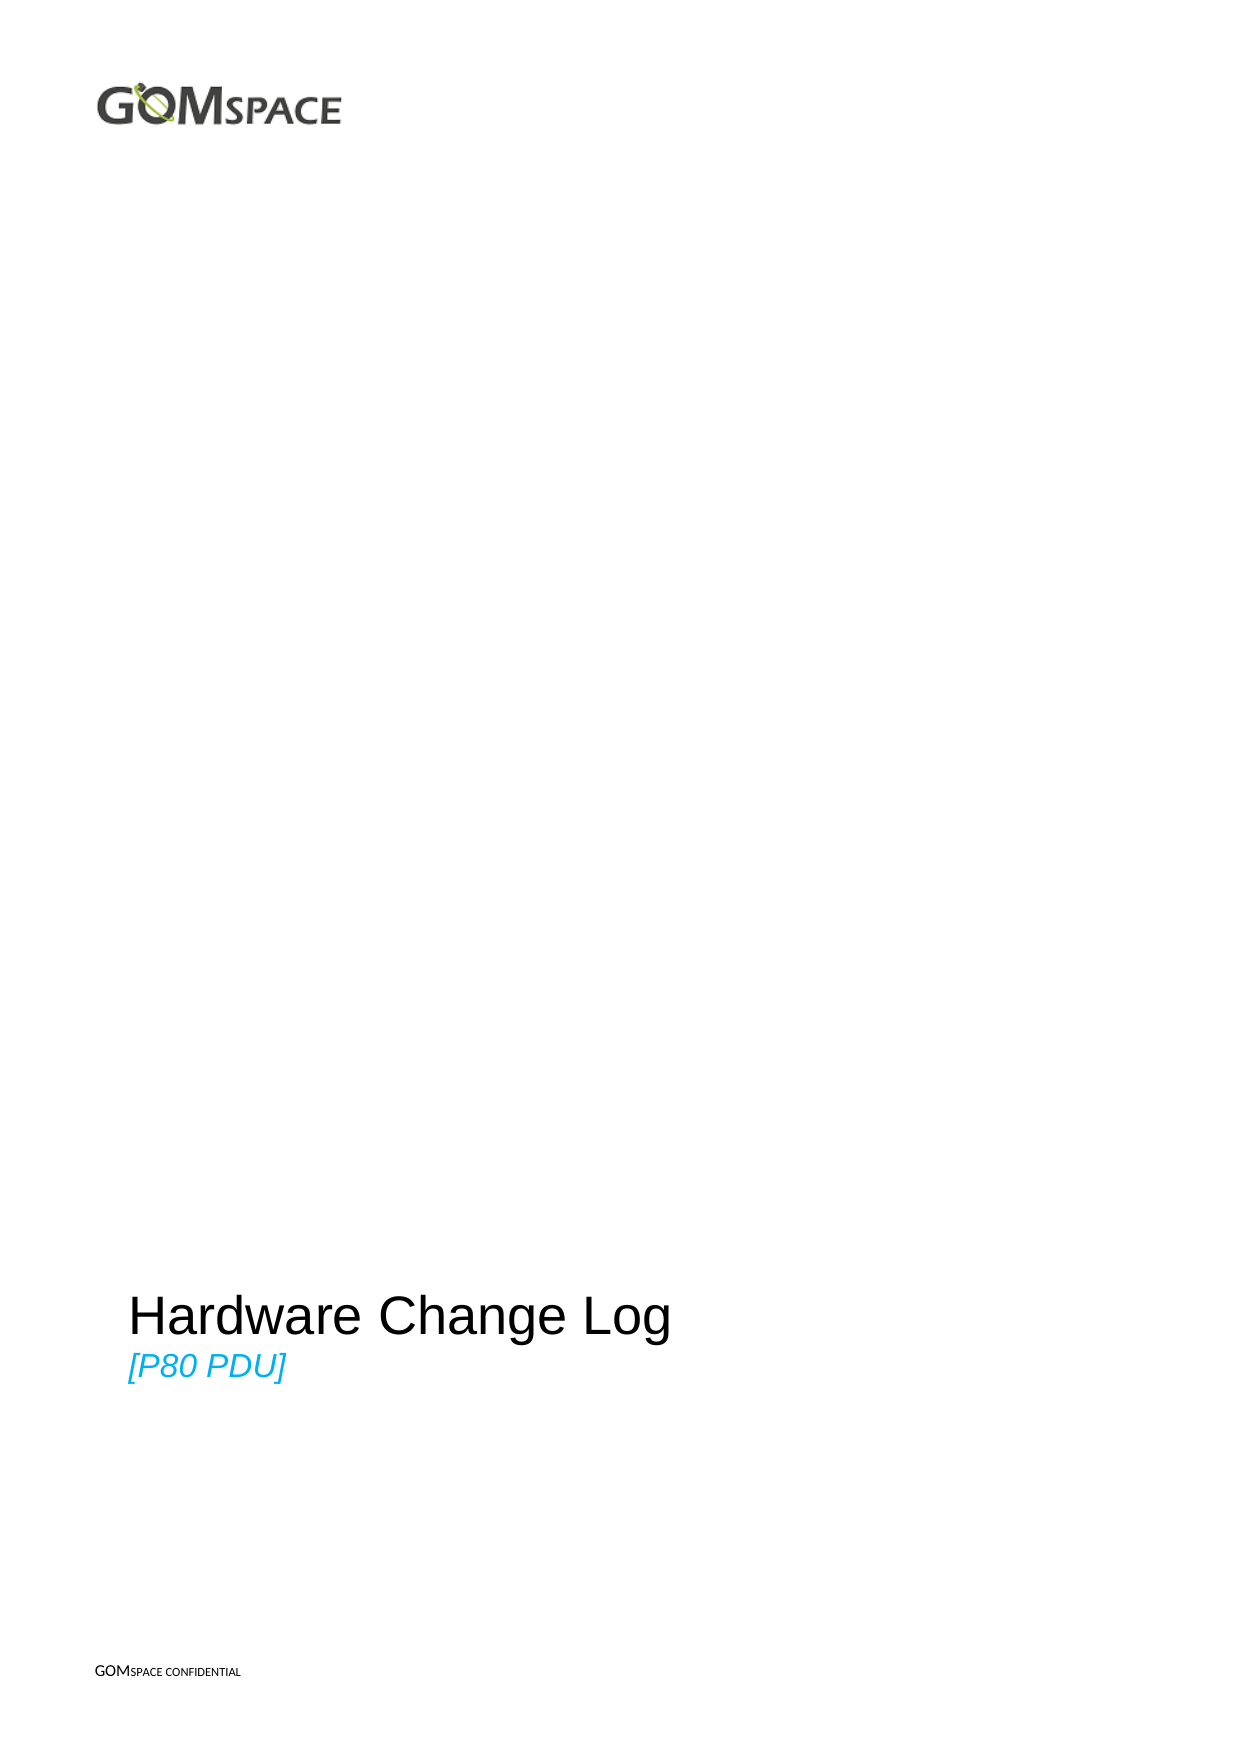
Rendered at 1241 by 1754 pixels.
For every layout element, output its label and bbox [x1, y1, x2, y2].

picture [94, 73, 345, 134]
